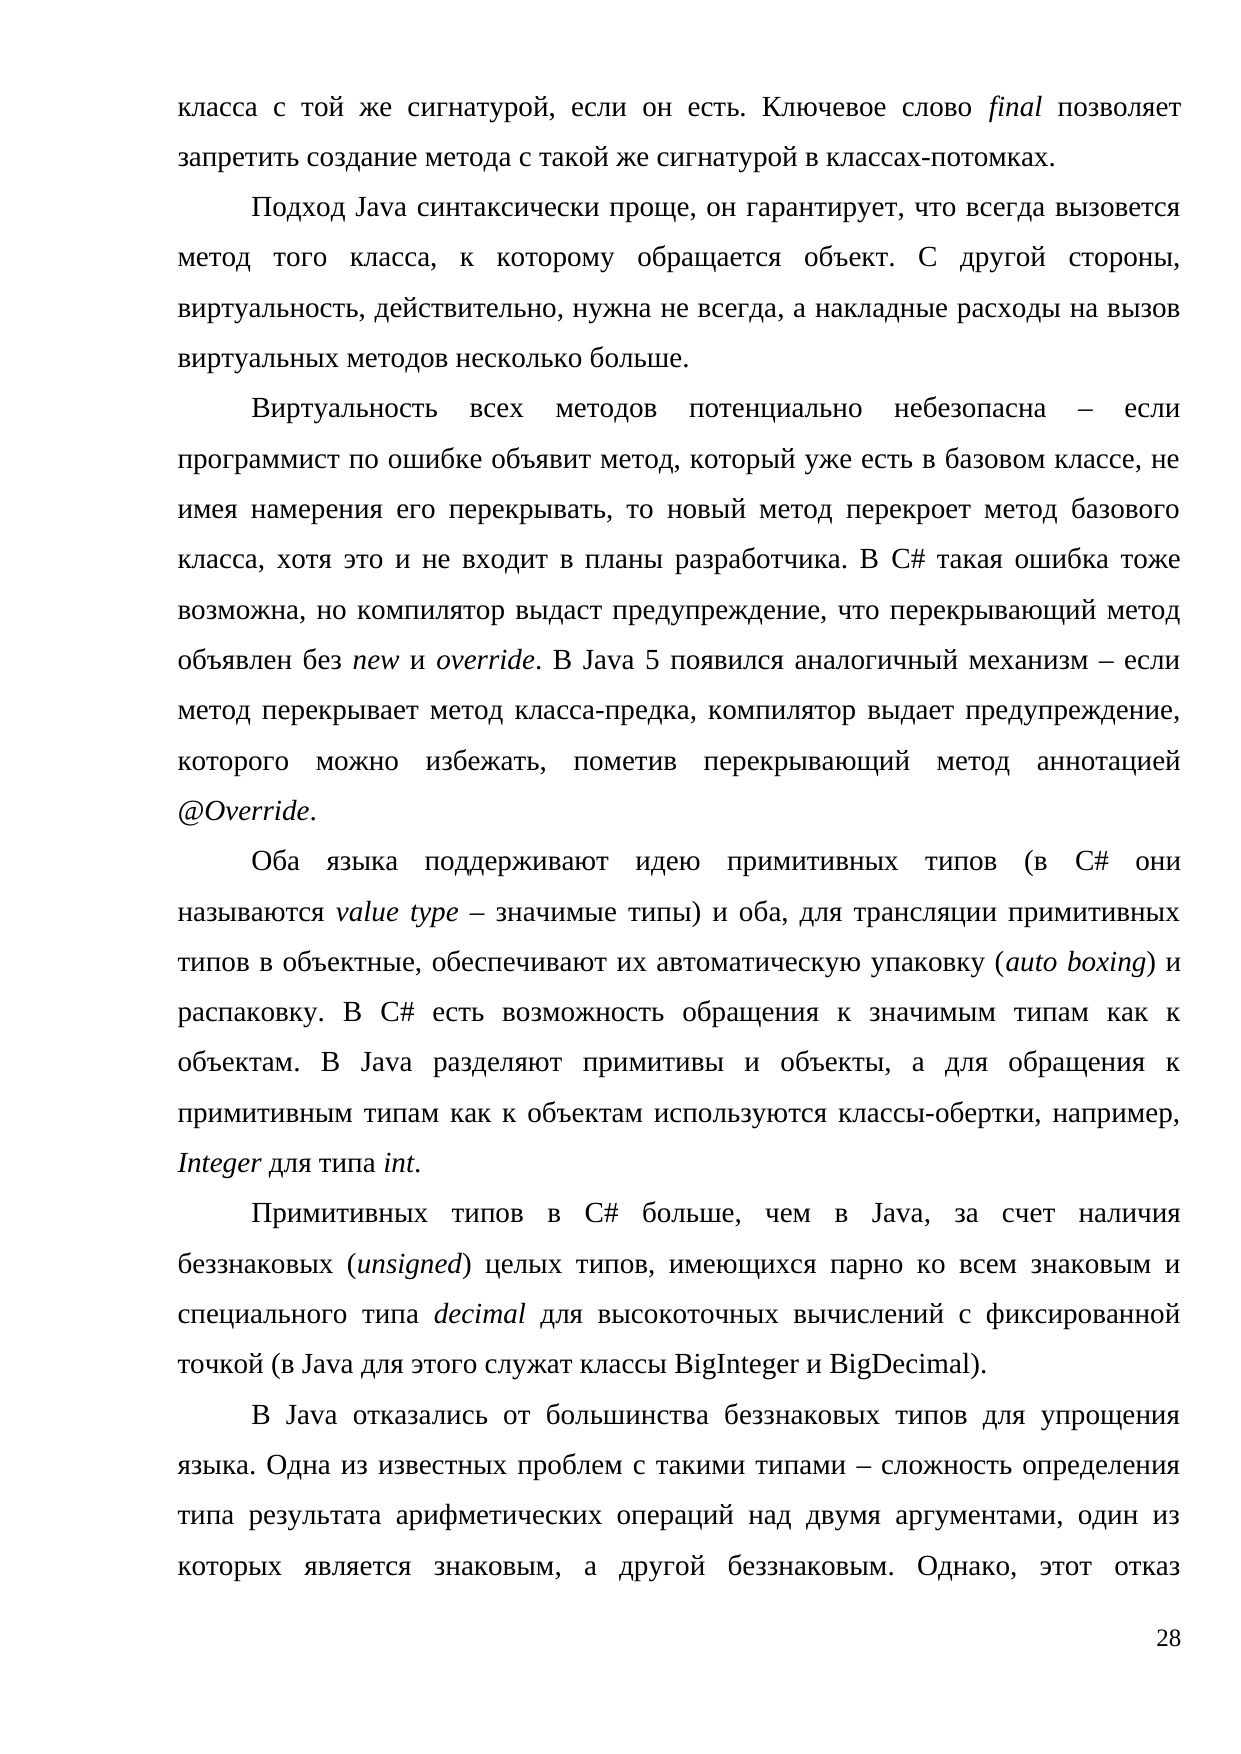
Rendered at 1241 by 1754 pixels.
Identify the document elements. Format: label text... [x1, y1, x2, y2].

text Подход Java синтаксически проще, он гарантирует, что всегда вызовется метод того класса, к которому обращается объект. С другой стороны, виртуальность, действительно, нужна не всегда, а накладные расходы на вызов виртуальных методов несколько больше. [177, 189, 1181, 374]
text Примитивных типов в C# больше, чем в Java, за счет наличия беззнаковых (unsigned) целых типов, имеющихся парно ко всем знаковым и специального типа decimal для высокоточных вычислений с фиксированной точкой (в Java для этого служат классы BigInteger и BigDecimal). [177, 1196, 1181, 1380]
text Виртуальность всех методов потенциально небезопасна – если программист по ошибке объявит метод, который уже есть в базовом классе, не имея намерения его перекрывать, то новый метод перекроет метод базового класса, хотя это и не входит в планы разработчика. В C# такая ошибка тоже возможна, но компилятор выдаст предупреждение, что перекрывающий метод объявлен без new и override. В Java 5 появился аналогичный механизм – если метод перекрывает метод класса-предка, компилятор выдает предупреждение, которого можно избежать, пометив перекрывающий метод аннотацией @Override. [177, 391, 1181, 827]
text Оба языка поддерживают идею примитивных типов (в C# они называются value type – значимые типы) и оба, для трансляции примитивных типов в объектные, обеспечивают их автоматическую упаковку (auto boxing) и распаковку. В C# есть возможность обращения к значимым типам как к объектам. В Java разделяют примитивы и объекты, а для обращения к примитивным типам как к объектам используются классы-обертки, например, Integer для типа int. [177, 843, 1181, 1179]
